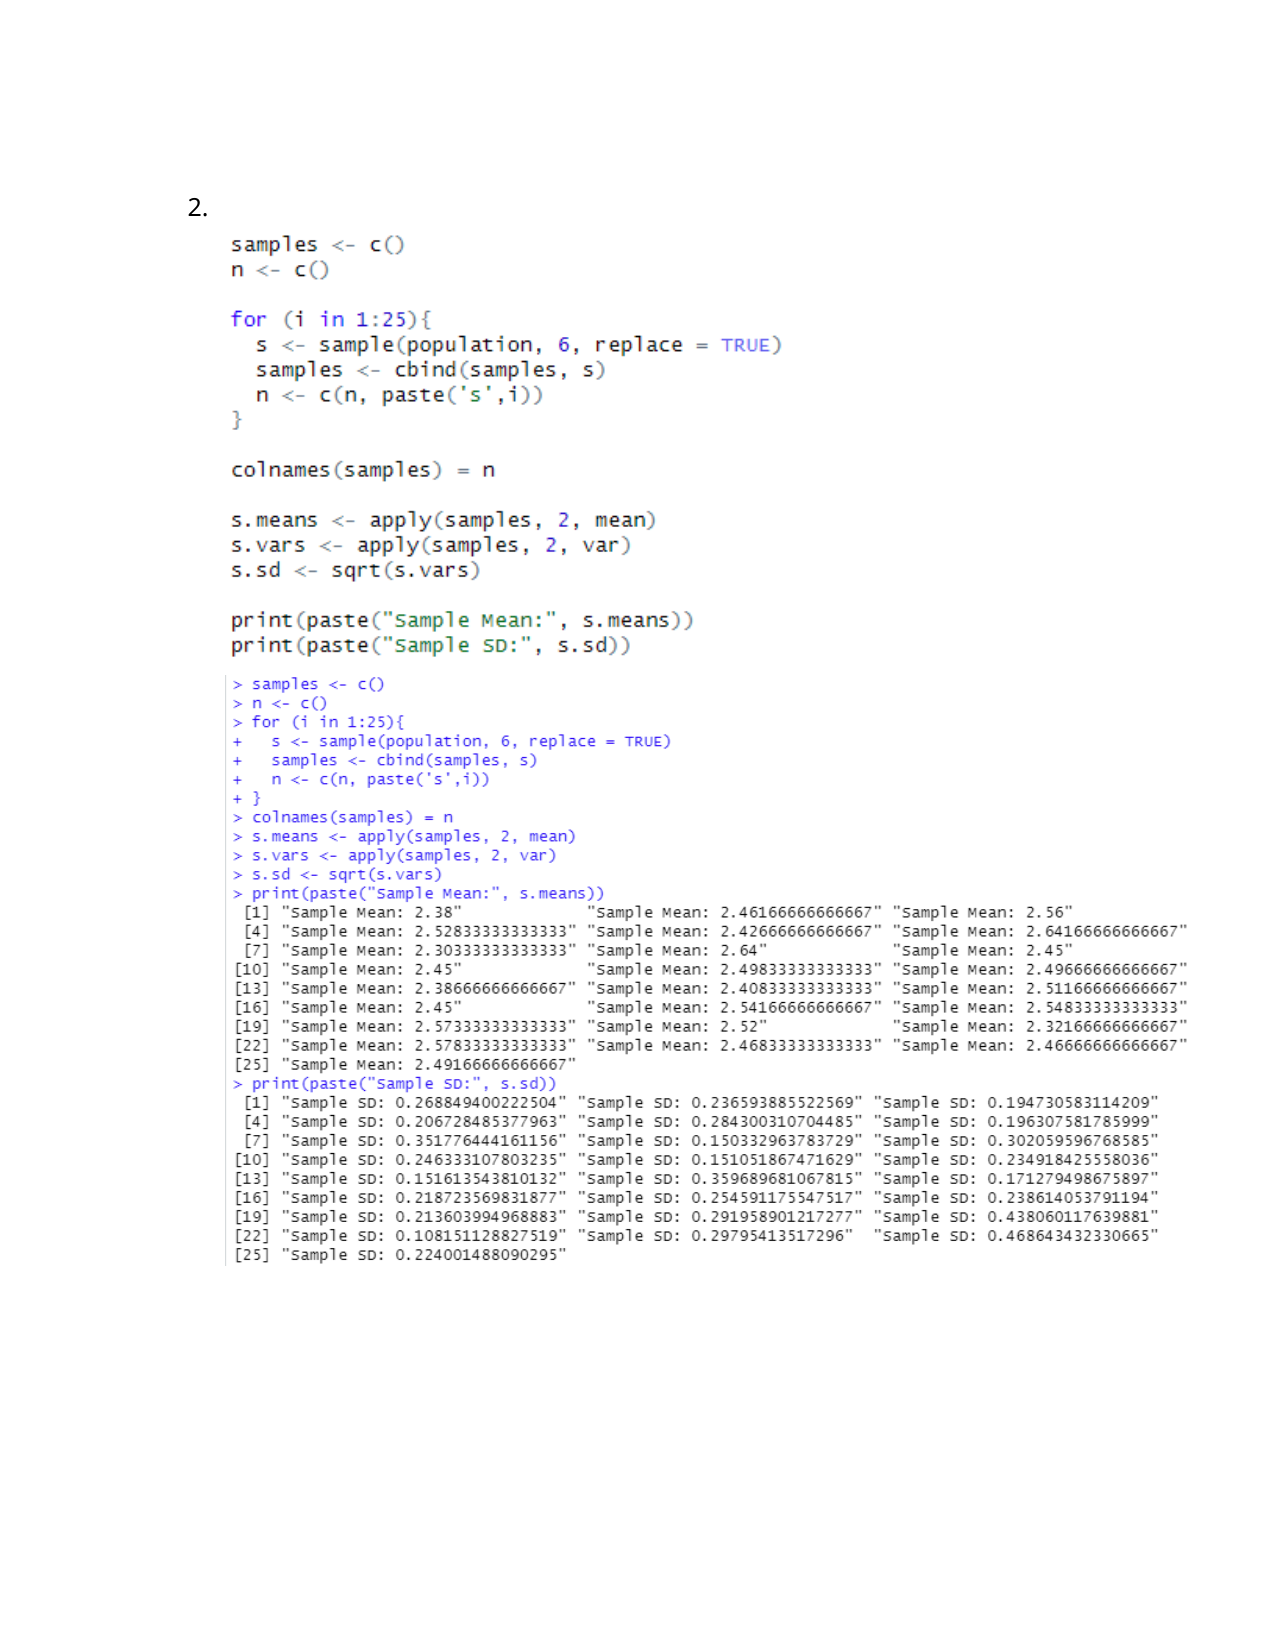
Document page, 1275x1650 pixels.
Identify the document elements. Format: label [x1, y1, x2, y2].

picture [225, 228, 822, 671]
picture [225, 675, 1200, 1266]
